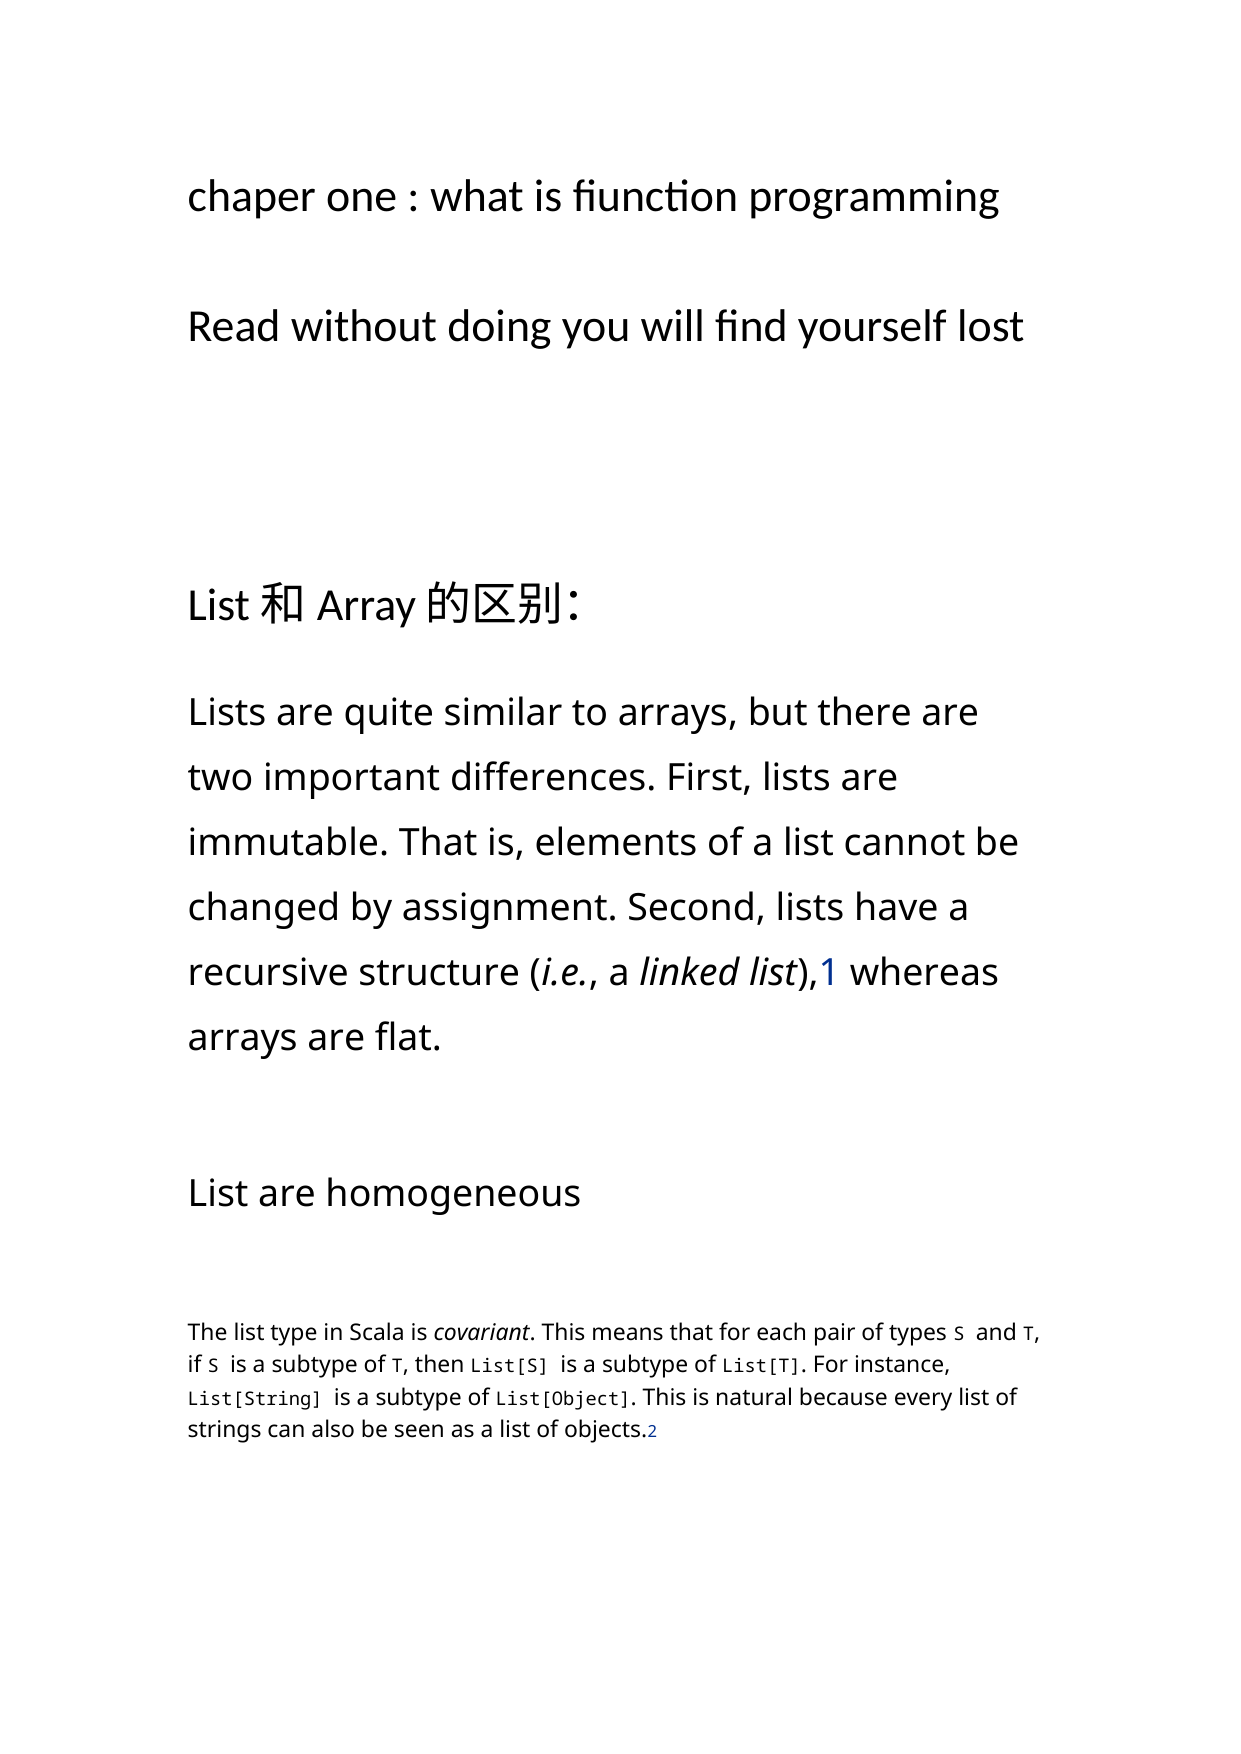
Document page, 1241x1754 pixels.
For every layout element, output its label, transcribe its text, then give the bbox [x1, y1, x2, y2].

text List 和 Array的区别： [187, 552, 1053, 649]
text Lists are quite similar to arrays, but there are two important differences. First, lists are immutable. That is, elements of a list cannot be changed by assignment. Second, lists have a recursive structure (i.e., a linked list),1 whereas arrays are flat. [187, 679, 1053, 1069]
text List are homogeneous [187, 1159, 1053, 1224]
text The list type in Scala is covariant. This means that for each pair of types S and T, if S is a subtype of T, then List[S] is a subtype of List[T]. For instance, List[String] is a subtype of List[Object]. This is natural because every list of strings can also be seen as a list of objects.2 [187, 1315, 1053, 1445]
text Read without doing you will find yourself lost [187, 292, 1053, 357]
text chaper one : what is fiunction programming [187, 162, 1053, 227]
